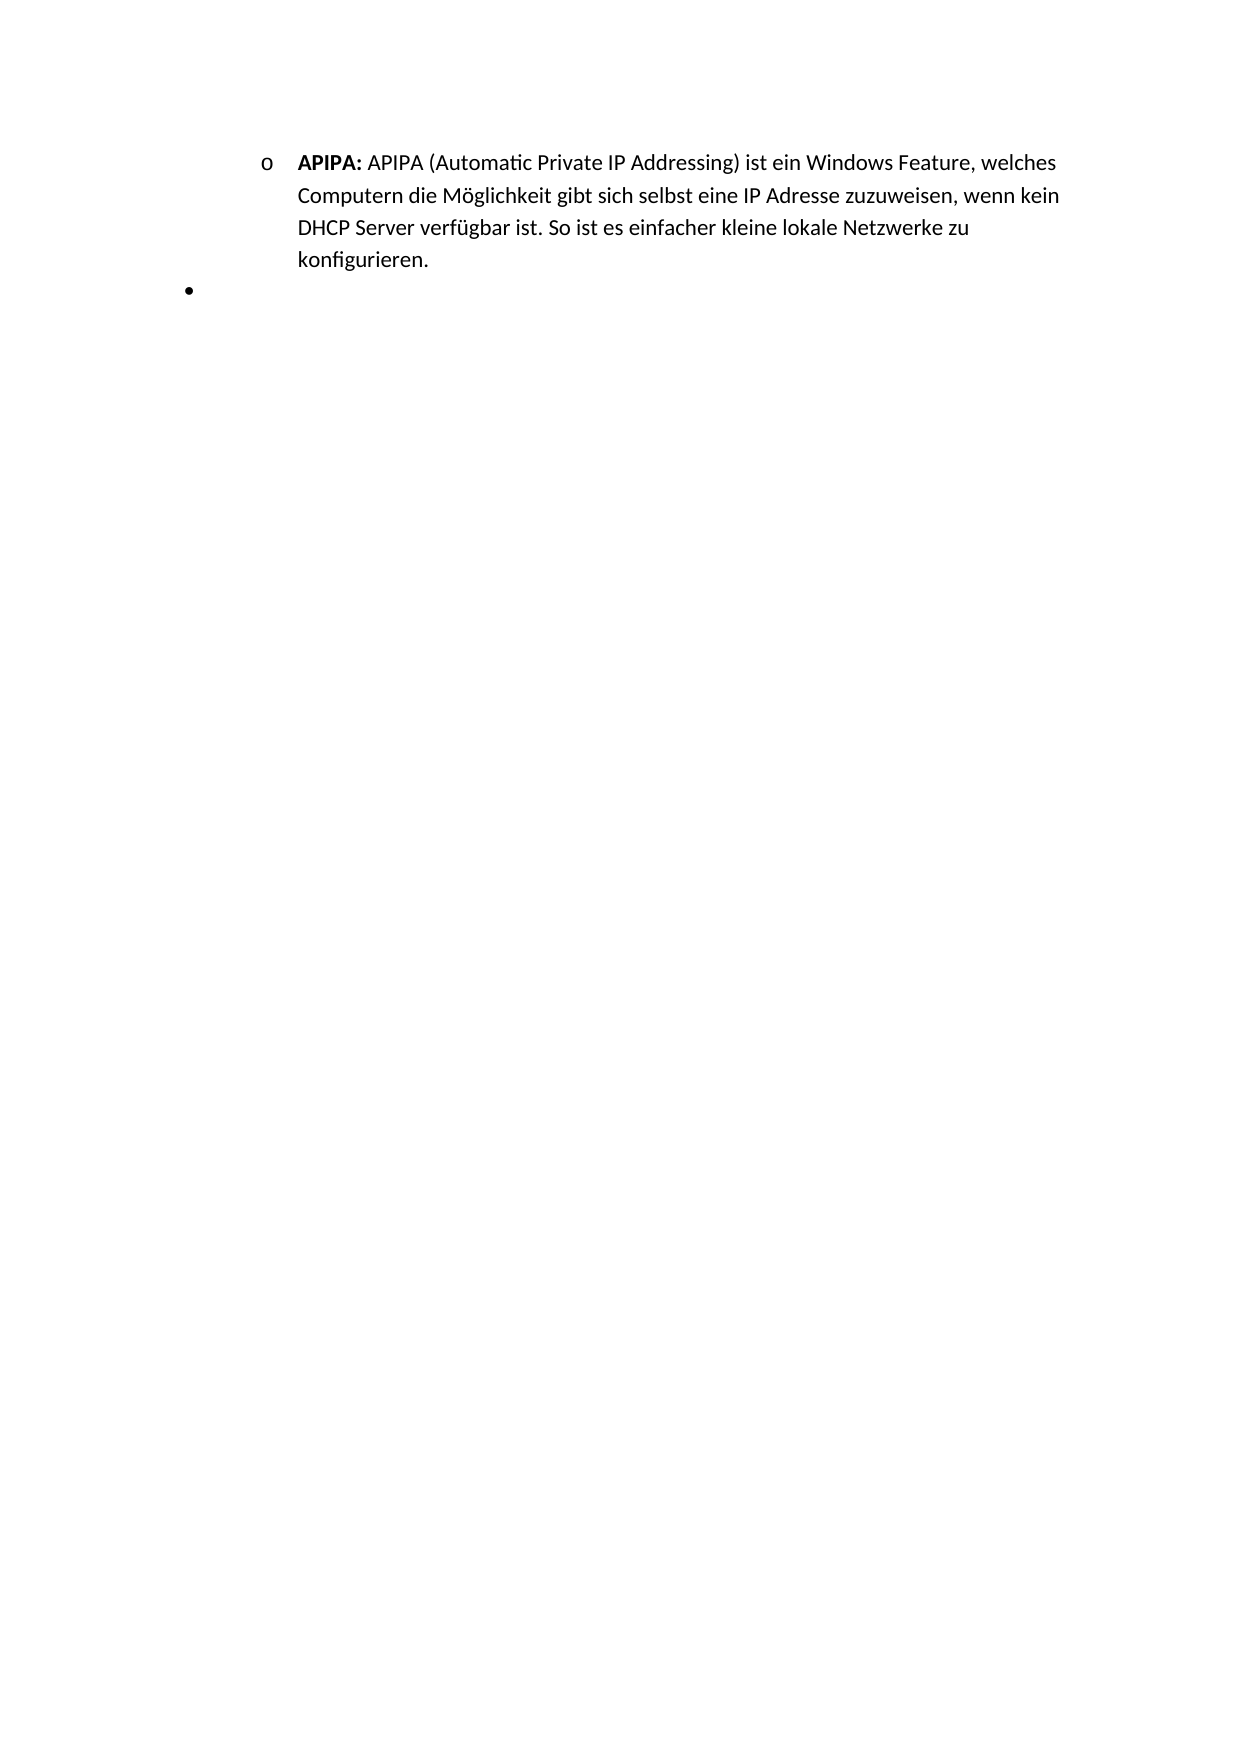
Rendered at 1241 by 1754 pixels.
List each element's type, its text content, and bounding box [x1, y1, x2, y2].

list APIPA: APIPA (Automatic Private IP Addressing) ist ein Windows Feature, welches Computern die Möglichkeit gibt sich selbst eine IP Adresse zuzuweisen, wenn kein DHCP Server verfügbar ist. So ist es einfacher kleine lokale Netzwerke zu konfigurieren. [260, 148, 1093, 273]
